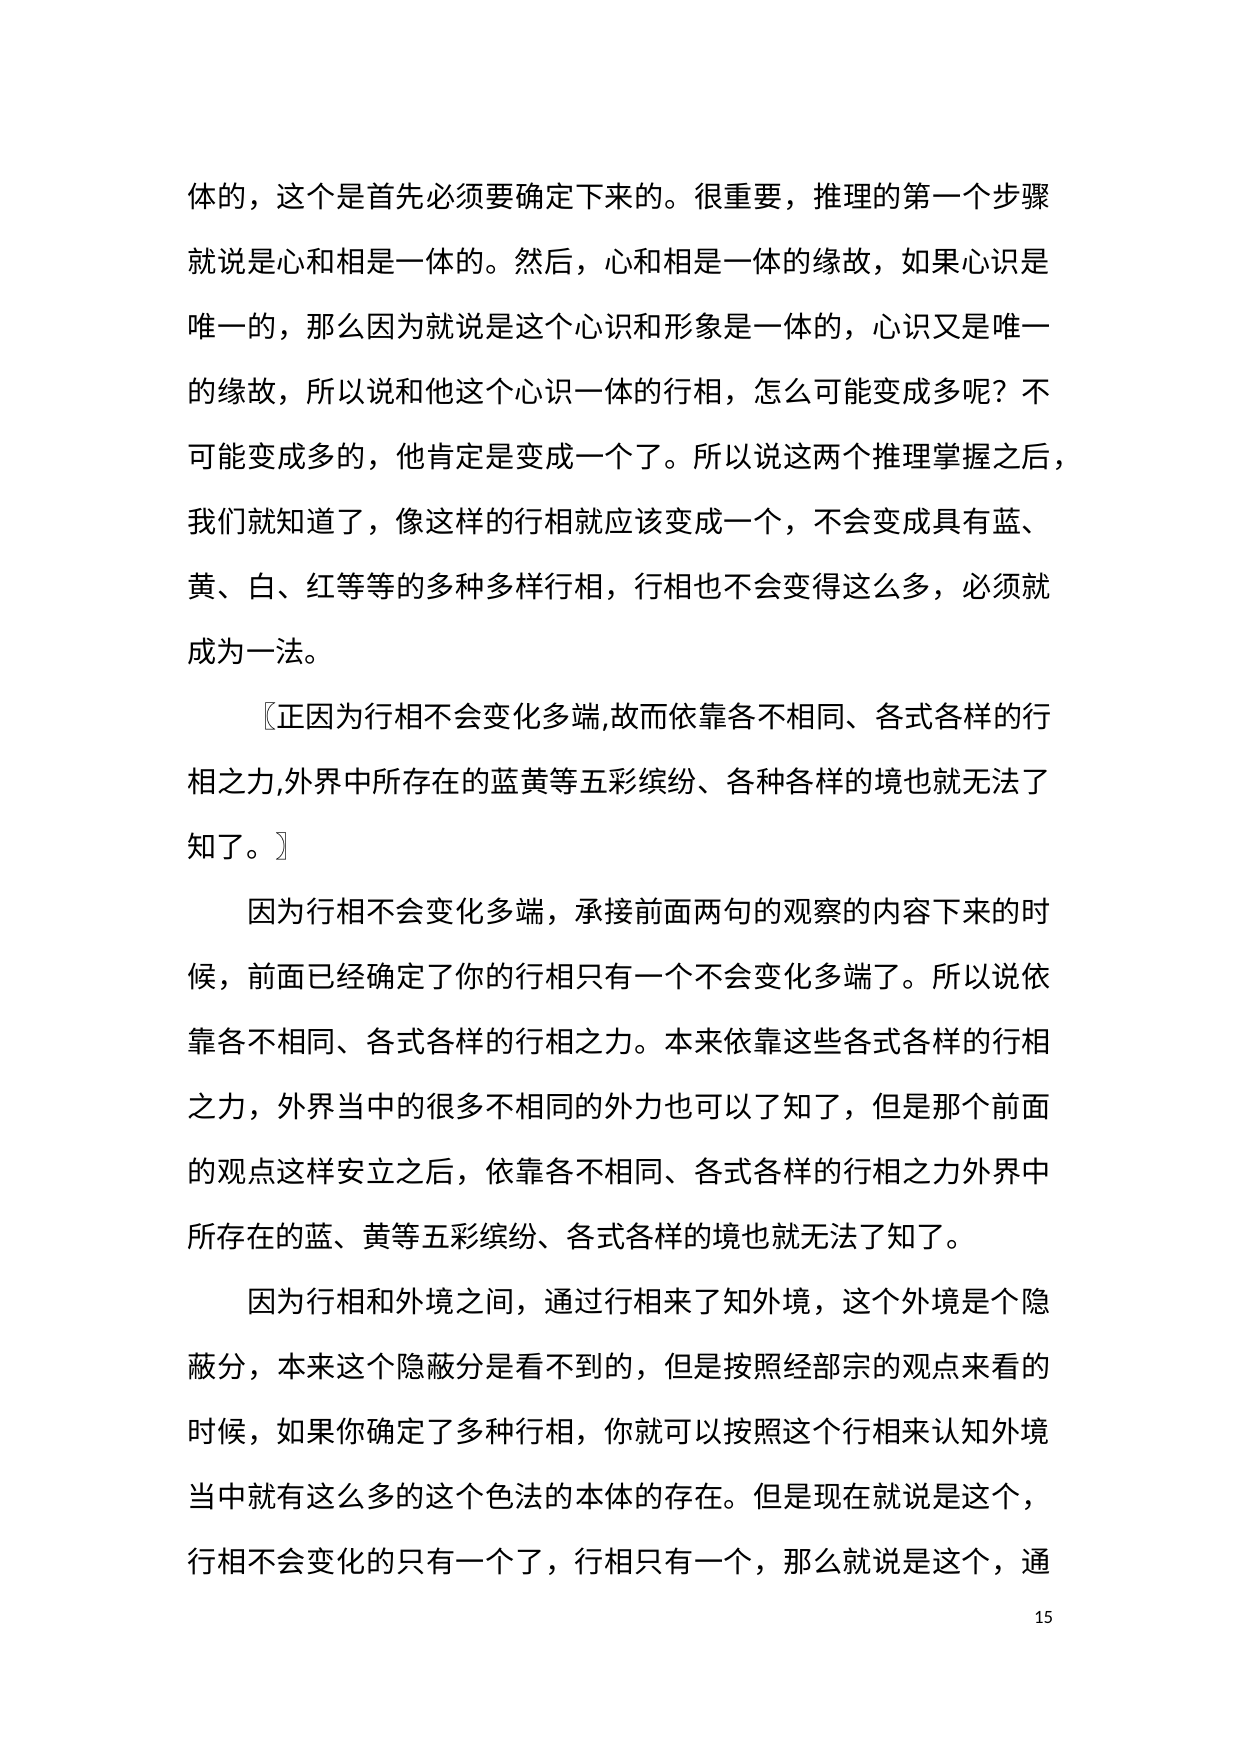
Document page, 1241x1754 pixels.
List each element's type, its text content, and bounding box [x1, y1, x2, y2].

text 因为行相不会变化多端，承接前面两句的观察的内容下来的时候，前面已经确定了你的行相只有一个不会变化多端了。所以说依靠各不相同、各式各样的行相之力。本来依靠这些各式各样的行相之力，外界当中的很多不相同的外力也可以了知了，但是那个前面的观点这样安立之后，依靠各不相同、各式各样的行相之力外界中所存在的蓝、黄等五彩缤纷、各式各样的境也就无法了知了。 [187, 877, 1053, 1267]
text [187, 162, 1053, 682]
text 〖正因为行相不会变化多端,故而依靠各不相同、各式各样的行相之力,外界中所存在的蓝黄等五彩缤纷、各种各样的境也就无法了知了。〗 [187, 682, 1053, 877]
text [187, 1267, 1053, 1592]
